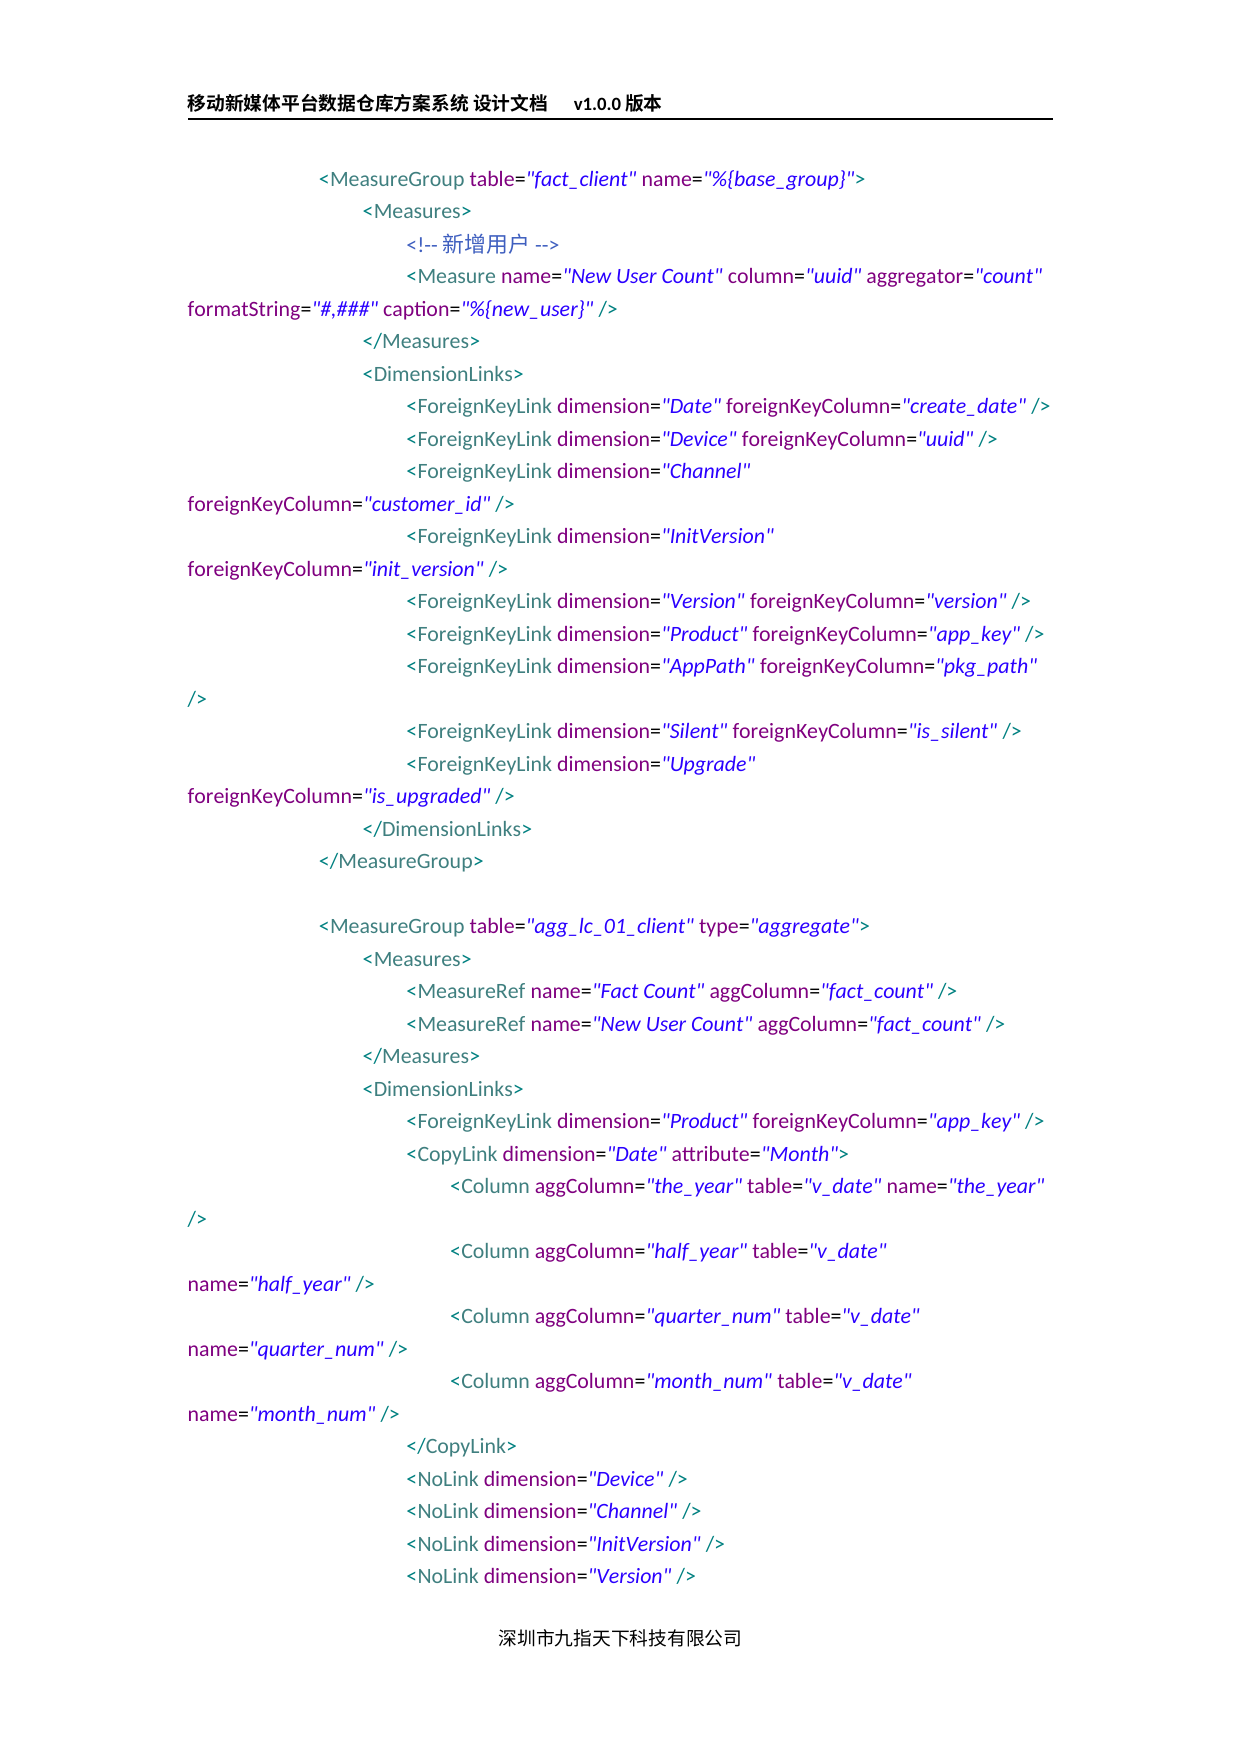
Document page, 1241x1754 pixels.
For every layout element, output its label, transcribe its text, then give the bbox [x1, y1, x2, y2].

text </Measures> [187, 1039, 1053, 1072]
text <ForeignKeyLink dimension="Upgrade" foreignKeyColumn="is_upgraded" /> [187, 747, 1053, 812]
text <DimensionLinks> [187, 357, 1053, 389]
text <MeasureRef name="Fact Count" aggColumn="fact_count" /> [187, 974, 1053, 1007]
text <NoLink dimension="Device" /> [187, 1462, 1053, 1494]
text <MeasureGroup table="fact_client" name="%{base_group}"> [187, 162, 1053, 194]
text <ForeignKeyLink dimension="Product" foreignKeyColumn="app_key" /> [187, 617, 1053, 649]
text <Measure name="New User Count" column="uuid" aggregator="count" formatString="#,###" caption="%{new_user}" /> [187, 259, 1053, 324]
text <ForeignKeyLink dimension="Device" foreignKeyColumn="uuid" /> [187, 422, 1053, 454]
text <ForeignKeyLink dimension="Version" foreignKeyColumn="version" /> [187, 584, 1053, 617]
text <ForeignKeyLink dimension="Date" foreignKeyColumn="create_date" /> [187, 389, 1053, 422]
text <ForeignKeyLink dimension="AppPath" foreignKeyColumn="pkg_path" /> [187, 649, 1053, 714]
text <Measures> [187, 942, 1053, 974]
text <NoLink dimension="Channel" /> [187, 1494, 1053, 1527]
text <ForeignKeyLink dimension="Silent" foreignKeyColumn="is_silent" /> [187, 714, 1053, 747]
text <Column aggColumn="month_num" table="v_date" name="month_num" /> [187, 1364, 1053, 1429]
text <MeasureRef name="New User Count" aggColumn="fact_count" /> [187, 1007, 1053, 1039]
text <ForeignKeyLink dimension="Channel" foreignKeyColumn="customer_id" /> [187, 454, 1053, 519]
text <CopyLink dimension="Date" attribute="Month"> [187, 1137, 1053, 1169]
text <MeasureGroup table="agg_lc_01_client" type="aggregate"> [187, 909, 1053, 942]
text <Column aggColumn="half_year" table="v_date" name="half_year" /> [187, 1234, 1053, 1299]
text <DimensionLinks> [187, 1072, 1053, 1104]
text </MeasureGroup> [187, 844, 1053, 877]
text </Measures> [187, 324, 1053, 357]
text <Column aggColumn="the_year" table="v_date" name="the_year" /> [187, 1169, 1053, 1234]
text <ForeignKeyLink dimension="InitVersion" foreignKeyColumn="init_version" /> [187, 519, 1053, 584]
text <Column aggColumn="quarter_num" table="v_date" name="quarter_num" /> [187, 1299, 1053, 1364]
text <ForeignKeyLink dimension="Product" foreignKeyColumn="app_key" /> [187, 1104, 1053, 1137]
text <NoLink dimension="InitVersion" /> [187, 1527, 1053, 1559]
text <NoLink dimension="Version" /> [187, 1559, 1053, 1592]
text </DimensionLinks> [187, 812, 1053, 844]
text <!-- 新增用户 --> [187, 227, 1053, 259]
text </CopyLink> [187, 1429, 1053, 1462]
text <Measures> [187, 194, 1053, 227]
